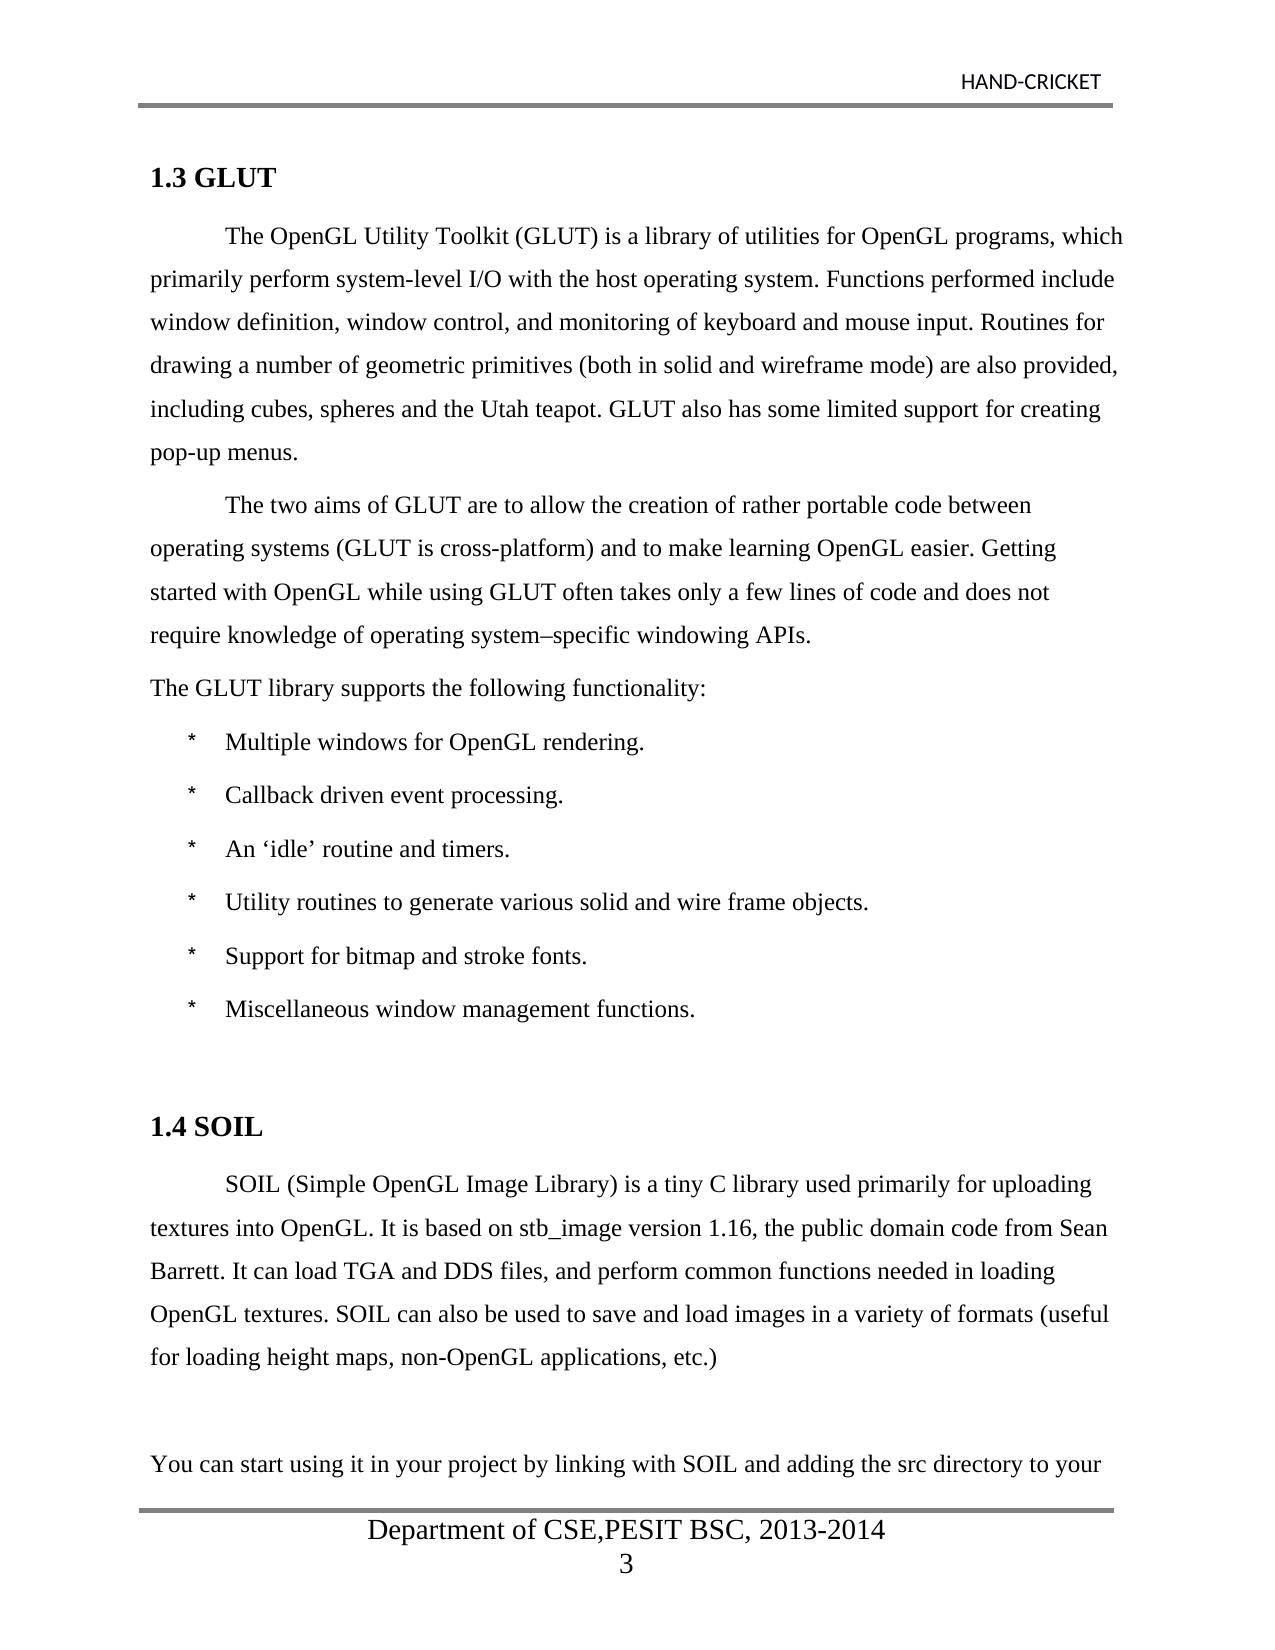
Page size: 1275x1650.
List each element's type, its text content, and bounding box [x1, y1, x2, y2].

list Callback driven event processing. [187, 780, 1125, 809]
text The two aims of GLUT are to allow the creation of rather portable code between operating systems (GLUT is cross-platform) and to make learning OpenGL easier. Getting started with OpenGL while using GLUT often takes only a few lines of code and does not require knowledge of operating system–specific windowing APIs. [150, 490, 1125, 648]
list Support for bitmap and stroke fonts. [187, 941, 1125, 970]
text The GLUT library supports the following functionality: [150, 673, 1125, 702]
text 1.4 SOIL [150, 1109, 1125, 1142]
text 1.3 GLUT [150, 160, 1125, 194]
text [150, 1449, 1125, 1478]
list Utility routines to generate various solid and wire frame objects. [187, 887, 1125, 916]
list Miscellaneous window management functions. [187, 994, 1125, 1023]
list An ‘idle’ routine and timers. [187, 834, 1125, 863]
text SOIL (Simple OpenGL Image Library) is a tiny C library used primarily for uploading textures into OpenGL. It is based on stb_image version 1.16, the public domain code from Sean Barrett. It can load TGA and DDS files, and perform common functions needed in loading OpenGL textures. SOIL can also be used to save and load images in a variety of formats (useful for loading height maps, non-OpenGL applications, etc.) [150, 1169, 1125, 1371]
text The OpenGL Utility Toolkit (GLUT) is a library of utilities for OpenGL programs, which primarily perform system-level I/O with the host operating system. Functions performed include window definition, window control, and monitoring of keyboard and mouse input. Routines for drawing a number of geometric primitives (both in solid and wireframe mode) are also provided, including cubes, spheres and the Utah teapot. GLUT also has some limited support for creating pop-up menus. [150, 221, 1125, 466]
list Multiple windows for OpenGL rendering. [187, 727, 1125, 756]
